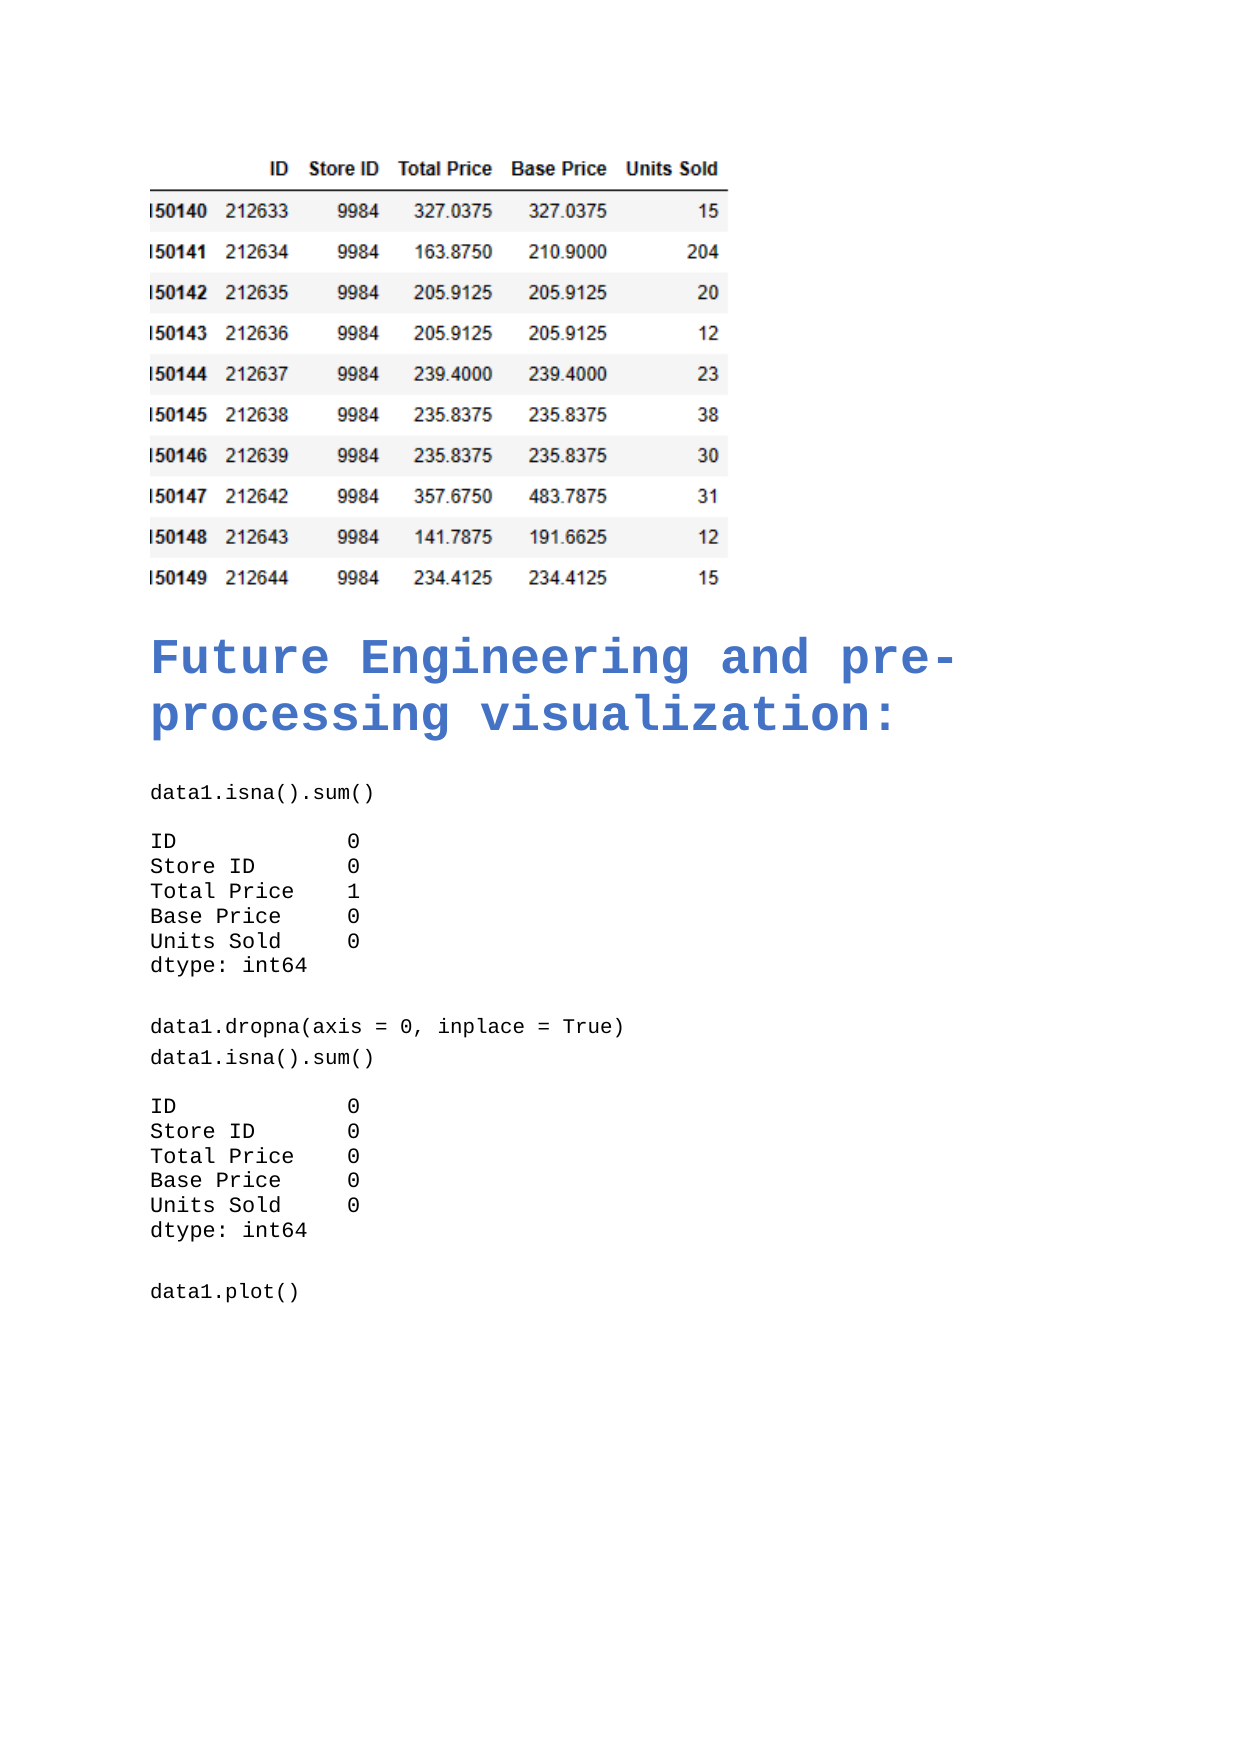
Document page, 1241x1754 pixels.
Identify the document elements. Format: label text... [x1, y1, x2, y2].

text Total Price 0 [150, 1145, 1090, 1169]
text Store ID 0 [150, 1120, 1090, 1145]
text dtype: int64 [150, 955, 1090, 979]
text Units Sold 0 [150, 1194, 1090, 1219]
text dtype: int64 [150, 1219, 1090, 1244]
text data1.isna().sum() [150, 1040, 1090, 1070]
text data1.plot() [150, 1274, 1090, 1304]
text data1.dropna(axis = 0, inplace = True) [150, 1010, 1090, 1040]
picture [150, 150, 747, 602]
text Total Price 1 [150, 880, 1090, 905]
text Units Sold 0 [150, 930, 1090, 955]
text Base Price 0 [150, 1169, 1090, 1194]
text data1.isna().sum() [150, 776, 1090, 806]
text Future Engineering and pre-processing visualization: [150, 632, 1090, 745]
text ID 0 [150, 831, 1090, 856]
text Base Price 0 [150, 905, 1090, 930]
text ID 0 [150, 1095, 1090, 1120]
text Store ID 0 [150, 856, 1090, 880]
